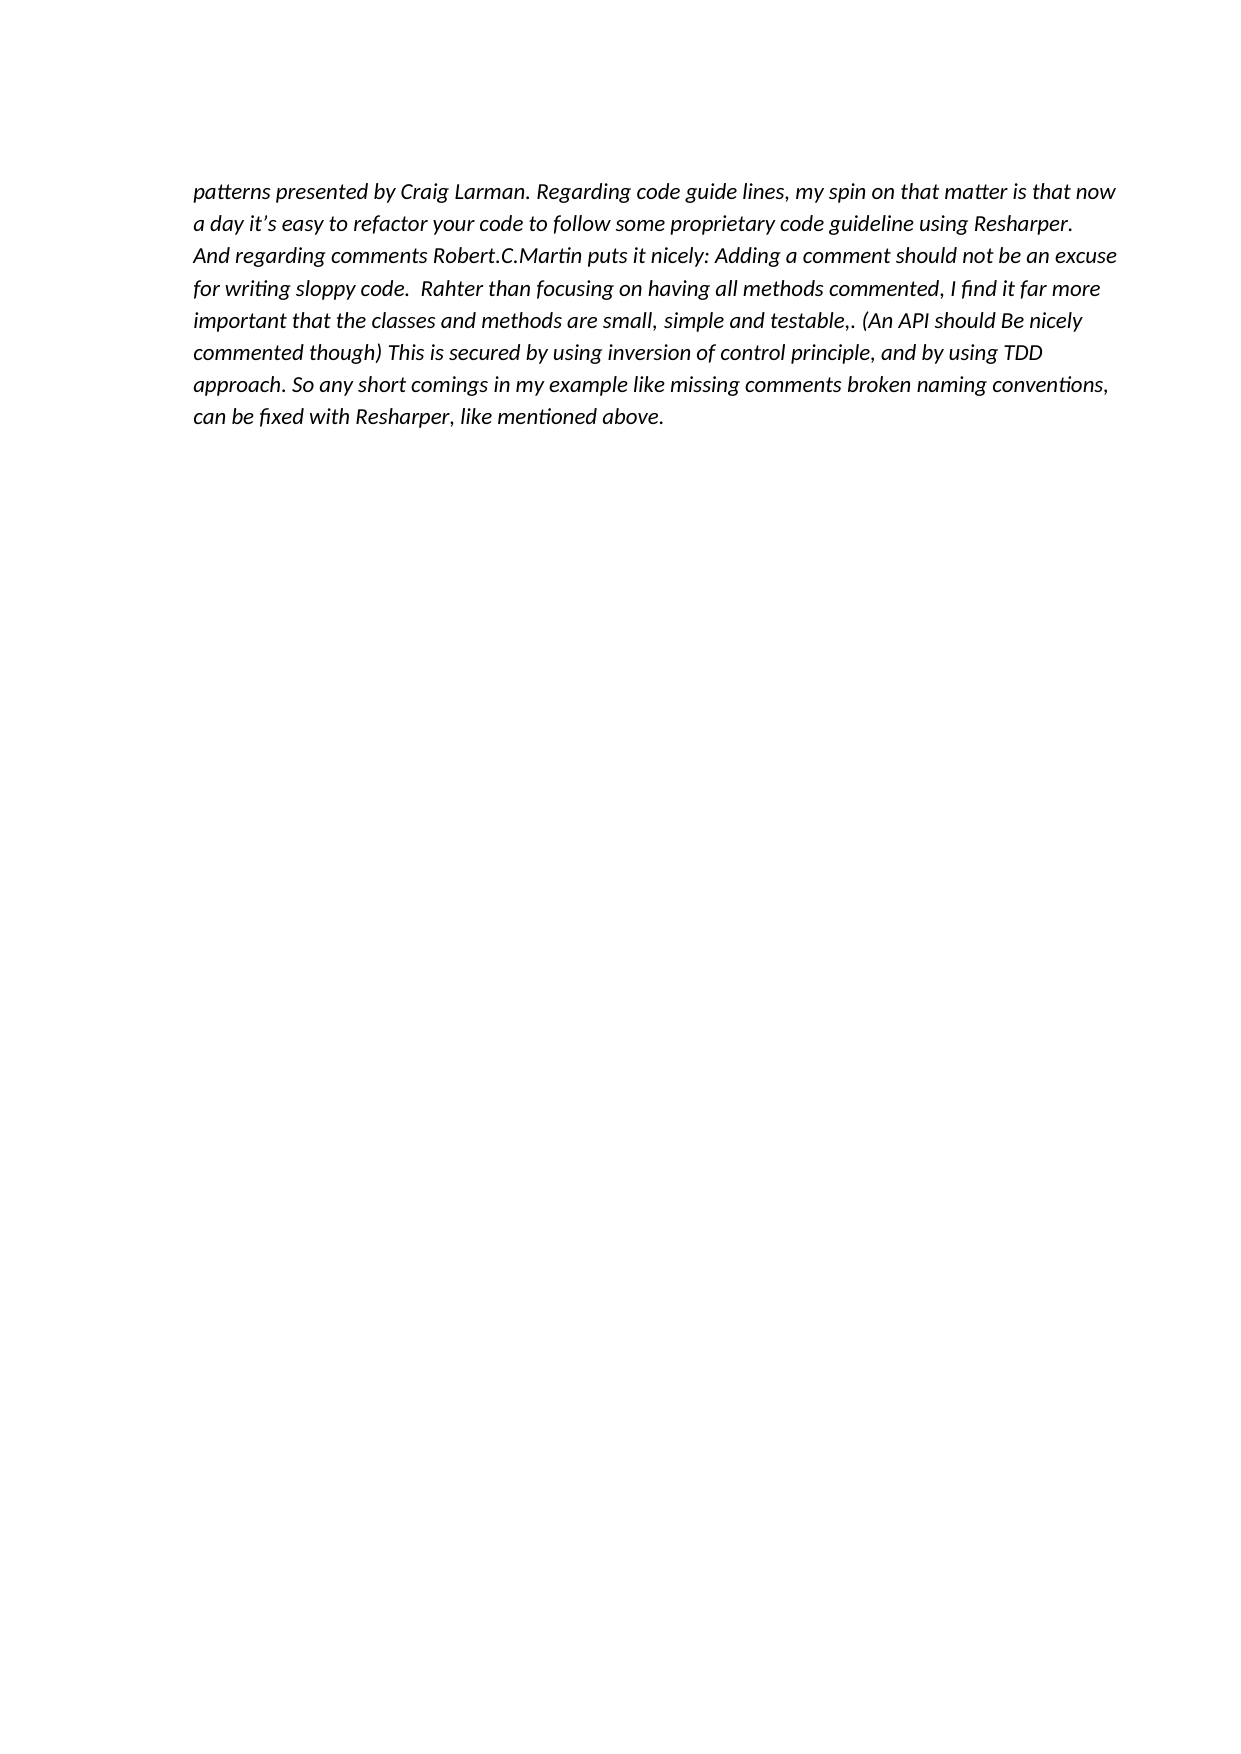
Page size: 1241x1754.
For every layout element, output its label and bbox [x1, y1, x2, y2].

list [156, 177, 1122, 431]
